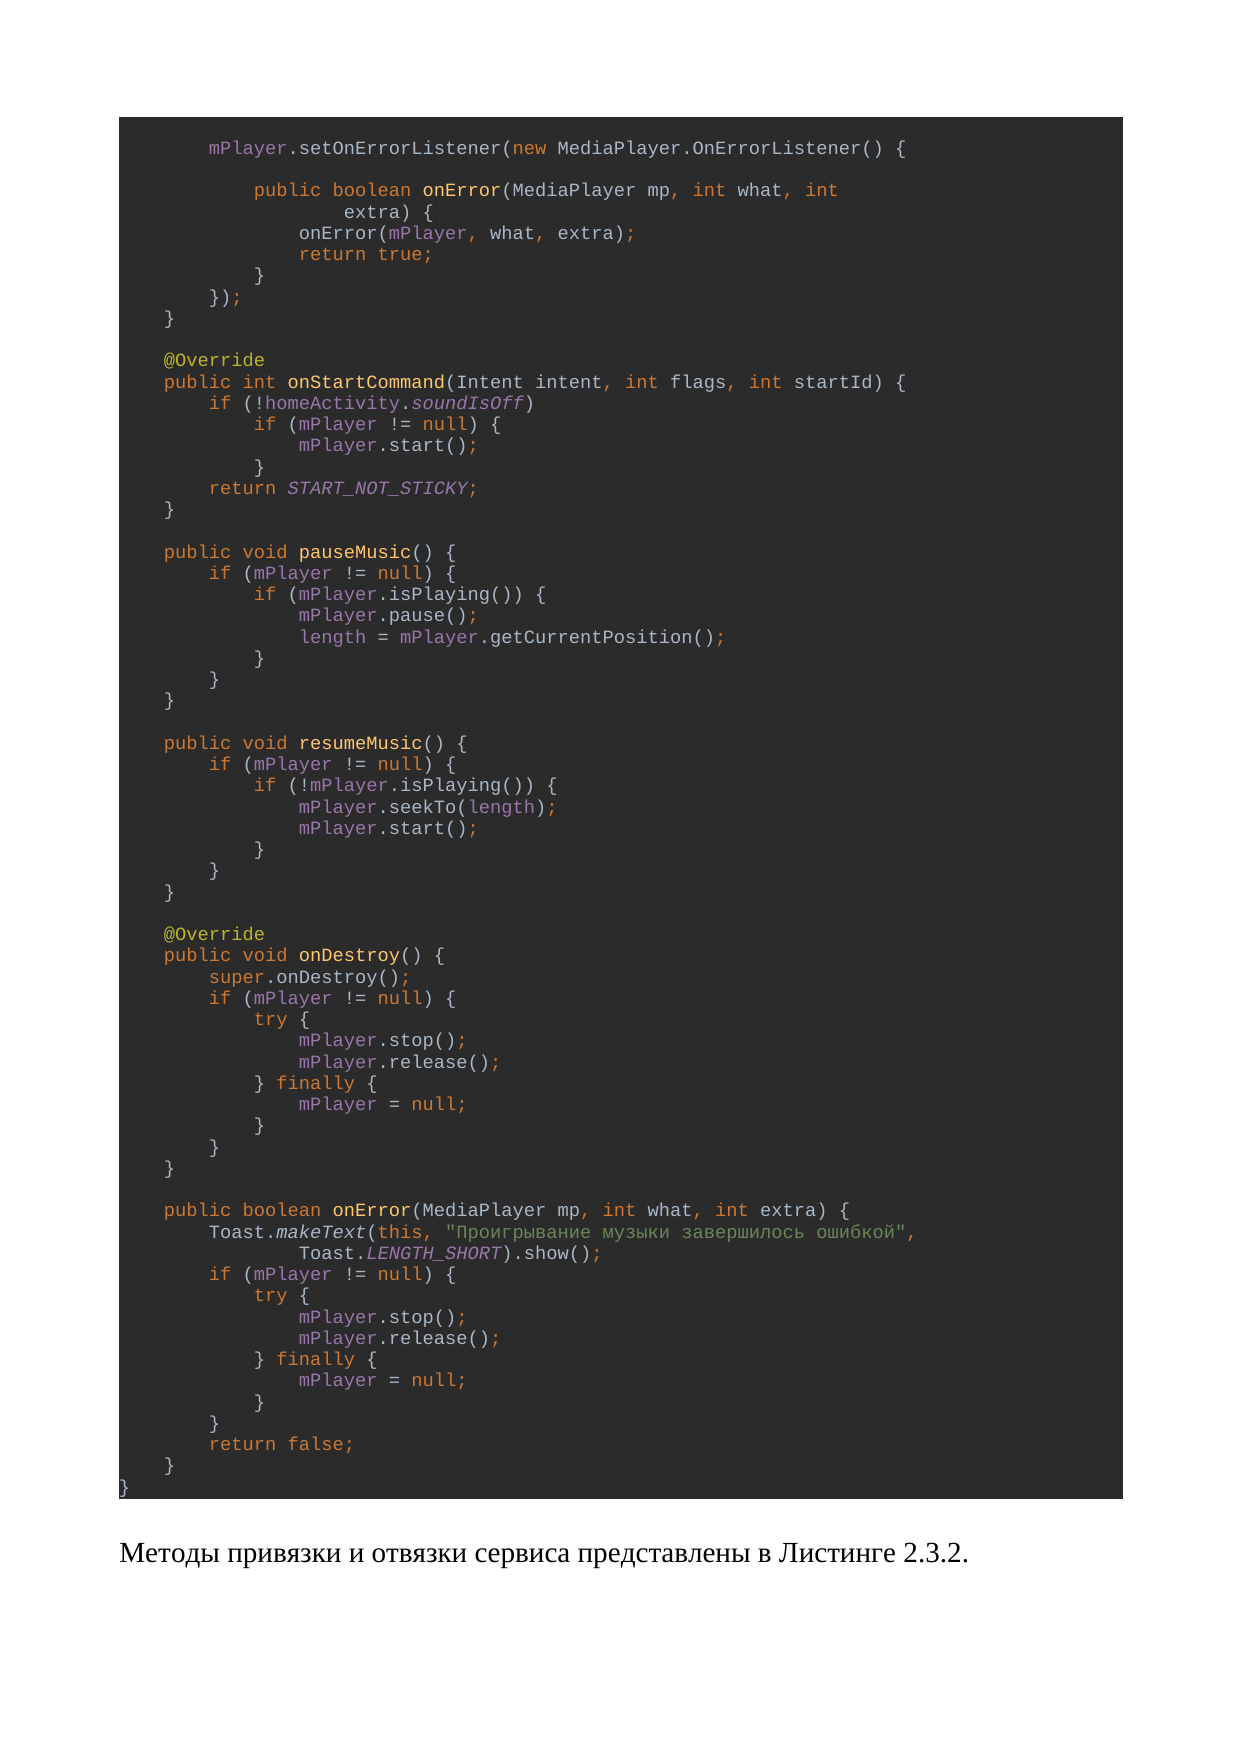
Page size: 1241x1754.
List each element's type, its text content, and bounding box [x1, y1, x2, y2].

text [119, 117, 1123, 1499]
text Методы привязки и отвязки сервиса представлены в Листинге 2.3.2. [119, 1535, 1123, 1568]
